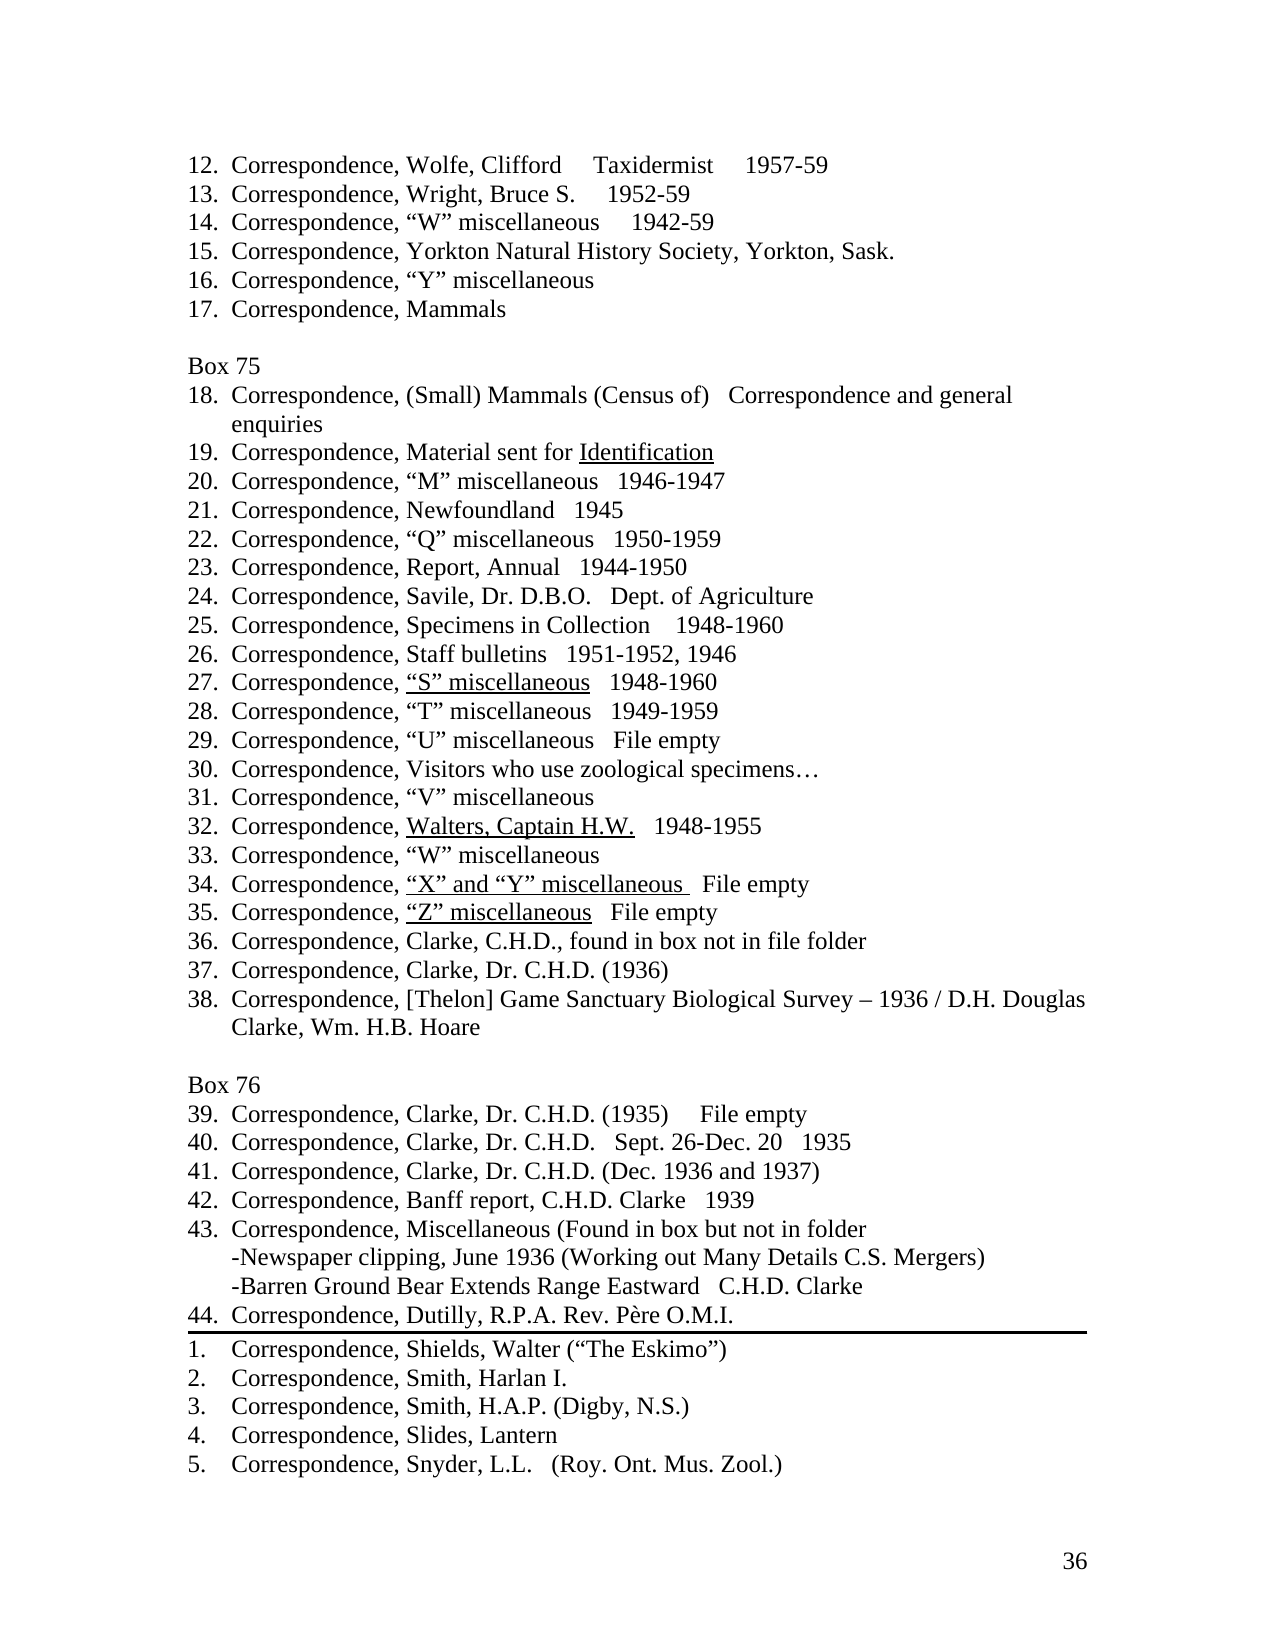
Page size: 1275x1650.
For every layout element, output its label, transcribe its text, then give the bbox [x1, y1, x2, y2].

text -Newspaper clipping, June 1936 (Working out Many Details C.S. Mergers) [187, 1242, 1087, 1271]
text -Barren Ground Bear Extends Range Eastward C.H.D. Clarke [187, 1271, 1087, 1300]
text 36. Correspondence, Clarke, C.H.D., found in box not in file folder [187, 926, 1087, 955]
text 20. Correspondence, “M” miscellaneous 1946-1947 [187, 466, 1087, 495]
text enquiries [187, 409, 1087, 437]
text 3. Correspondence, Smith, H.A.P. () [187, 1391, 1087, 1420]
text 23. Correspondence, Report, Annual 1944-1950 [187, 552, 1087, 581]
text 17. Correspondence, Mammals [187, 294, 1087, 322]
text 12. Correspondence, Wolfe, Clifford Taxidermist 1957-59 [187, 150, 1087, 179]
text 26. Correspondence, Staff bulletins 1951-1952, 1946 [187, 639, 1087, 667]
text 16. Correspondence, “Y” miscellaneous [187, 265, 1087, 294]
text 21. Correspondence, 1945 [187, 495, 1087, 524]
text 2. Correspondence, Smith, Harlan I. [187, 1363, 1087, 1391]
text 4. Correspondence, Slides, Lantern [187, 1420, 1087, 1449]
text 22. Correspondence, “Q” miscellaneous 1950-1959 [187, 524, 1087, 552]
text 14. Correspondence, “W” miscellaneous 1942-59 [187, 207, 1087, 236]
text 1. Correspondence, Shields, Walter (“The Eskimo”) [187, 1334, 1087, 1363]
text 28. Correspondence, “T” miscellaneous 1949-1959 [187, 696, 1087, 725]
text 24. Correspondence, Savile, Dr. D.B.O. Dept. of Agriculture [187, 581, 1087, 610]
text 42. Correspondence, report, C.H.D. Clarke 1939 [187, 1185, 1087, 1214]
text 30. Correspondence, Visitors who use zoological specimens… [187, 754, 1087, 782]
text Clarke, Wm. H.B. Hoare [187, 1012, 1087, 1041]
text 38. Correspondence, [] Game Sanctuary Biological Survey – 1936 / D.H. Douglas [187, 984, 1087, 1012]
text 15. Correspondence, Natural History Society, [187, 236, 1087, 265]
text 44. Correspondence, Dutilly, R.P.A. Rev. Père O.M.I. [187, 1300, 1087, 1334]
text 32. Correspondence, Walters, Captain H.W. 1948-1955 [187, 811, 1087, 840]
text 34. Correspondence, “X” and “Y” miscellaneous File empty [187, 869, 1087, 897]
text 27. Correspondence, “S” miscellaneous 1948-1960 [187, 667, 1087, 696]
text 33. Correspondence, “W” miscellaneous [187, 840, 1087, 869]
text 31. Correspondence, “V” miscellaneous [187, 782, 1087, 811]
text 13. Correspondence, Wright, Bruce S. 1952-59 [187, 179, 1087, 207]
text 18. Correspondence, (Small) Mammals (Census of) Correspondence and general [187, 380, 1087, 409]
text 40. Correspondence, Clarke, Dr. C.H.D. Sept. 26-Dec. 20 1935 [187, 1127, 1087, 1156]
text 43. Correspondence, Miscellaneous (Found in box but not in folder [187, 1214, 1087, 1242]
text 29. Correspondence, “U” miscellaneous File empty [187, 725, 1087, 754]
text 5. Correspondence, Snyder, L.L. (. Ont. Mus. Zool.) [187, 1449, 1087, 1478]
text 41. Correspondence, Clarke, Dr. C.H.D. (Dec. 1936 and 1937) [187, 1156, 1087, 1185]
text 25. Correspondence, Specimens in Collection 1948-1960 [187, 610, 1087, 639]
text 19. Correspondence, Material sent for Identification [187, 437, 1087, 466]
text 39. Correspondence, Clarke, Dr. C.H.D. (1935) File empty [187, 1099, 1087, 1127]
text 35. Correspondence, “Z” miscellaneous File empty [187, 897, 1087, 926]
text 37. Correspondence, Clarke, Dr. C.H.D. (1936) [187, 955, 1087, 984]
